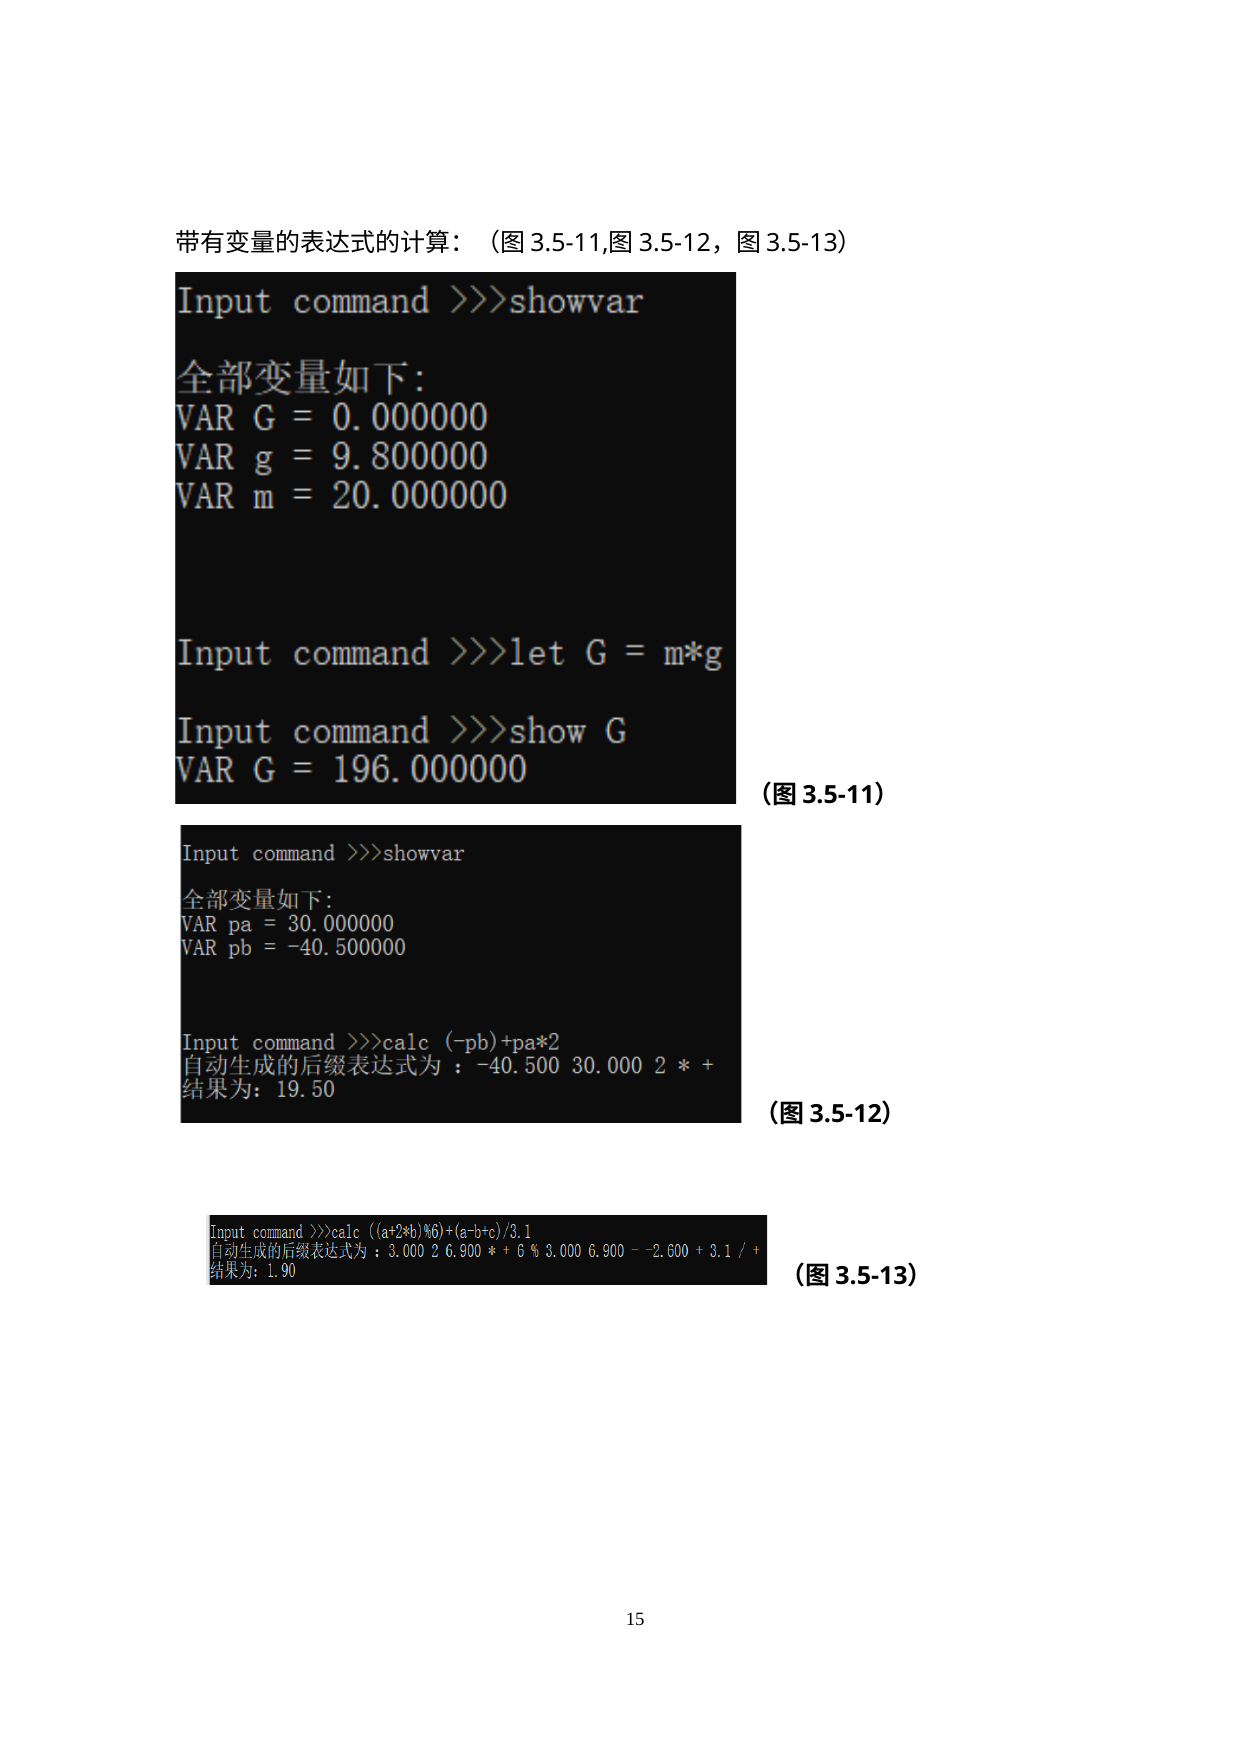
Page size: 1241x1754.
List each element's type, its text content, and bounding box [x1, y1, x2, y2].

text 带有变量的表达式的计算：（图3.5-11,图3.5-12，图3.5-13） [148, 208, 1122, 273]
picture [175, 272, 737, 804]
picture [180, 825, 742, 1123]
picture [206, 1215, 768, 1285]
